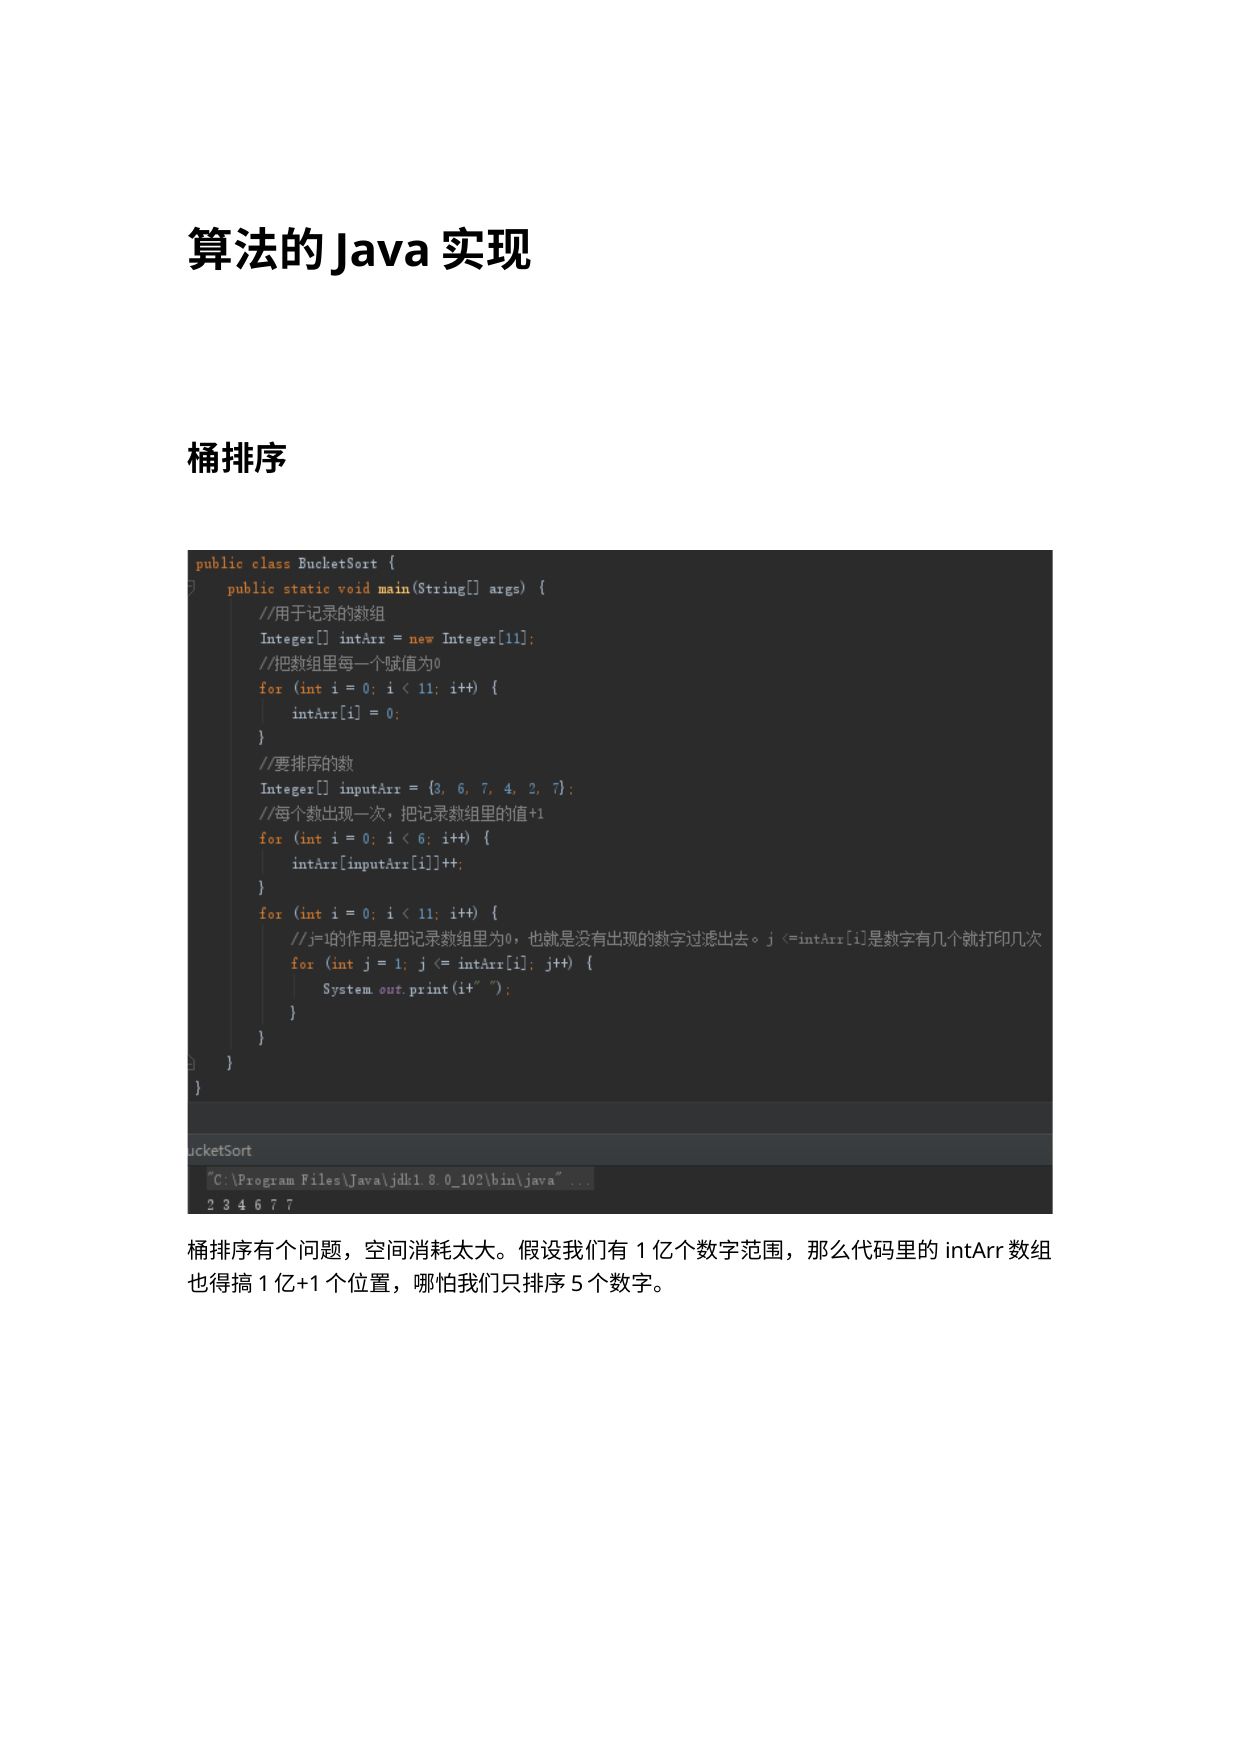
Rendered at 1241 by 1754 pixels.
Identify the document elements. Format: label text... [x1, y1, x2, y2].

picture [187, 550, 1053, 1214]
subtitle 算法的Java实现 [187, 197, 1053, 295]
text 桶排序有个问题，空间消耗太大。假设我们有1亿个数字范围，那么代码里的intArr数组也得搞1亿+1个位置，哪怕我们只排序5个数字。 [187, 1233, 1053, 1298]
subtitle 桶排序 [187, 423, 1053, 488]
